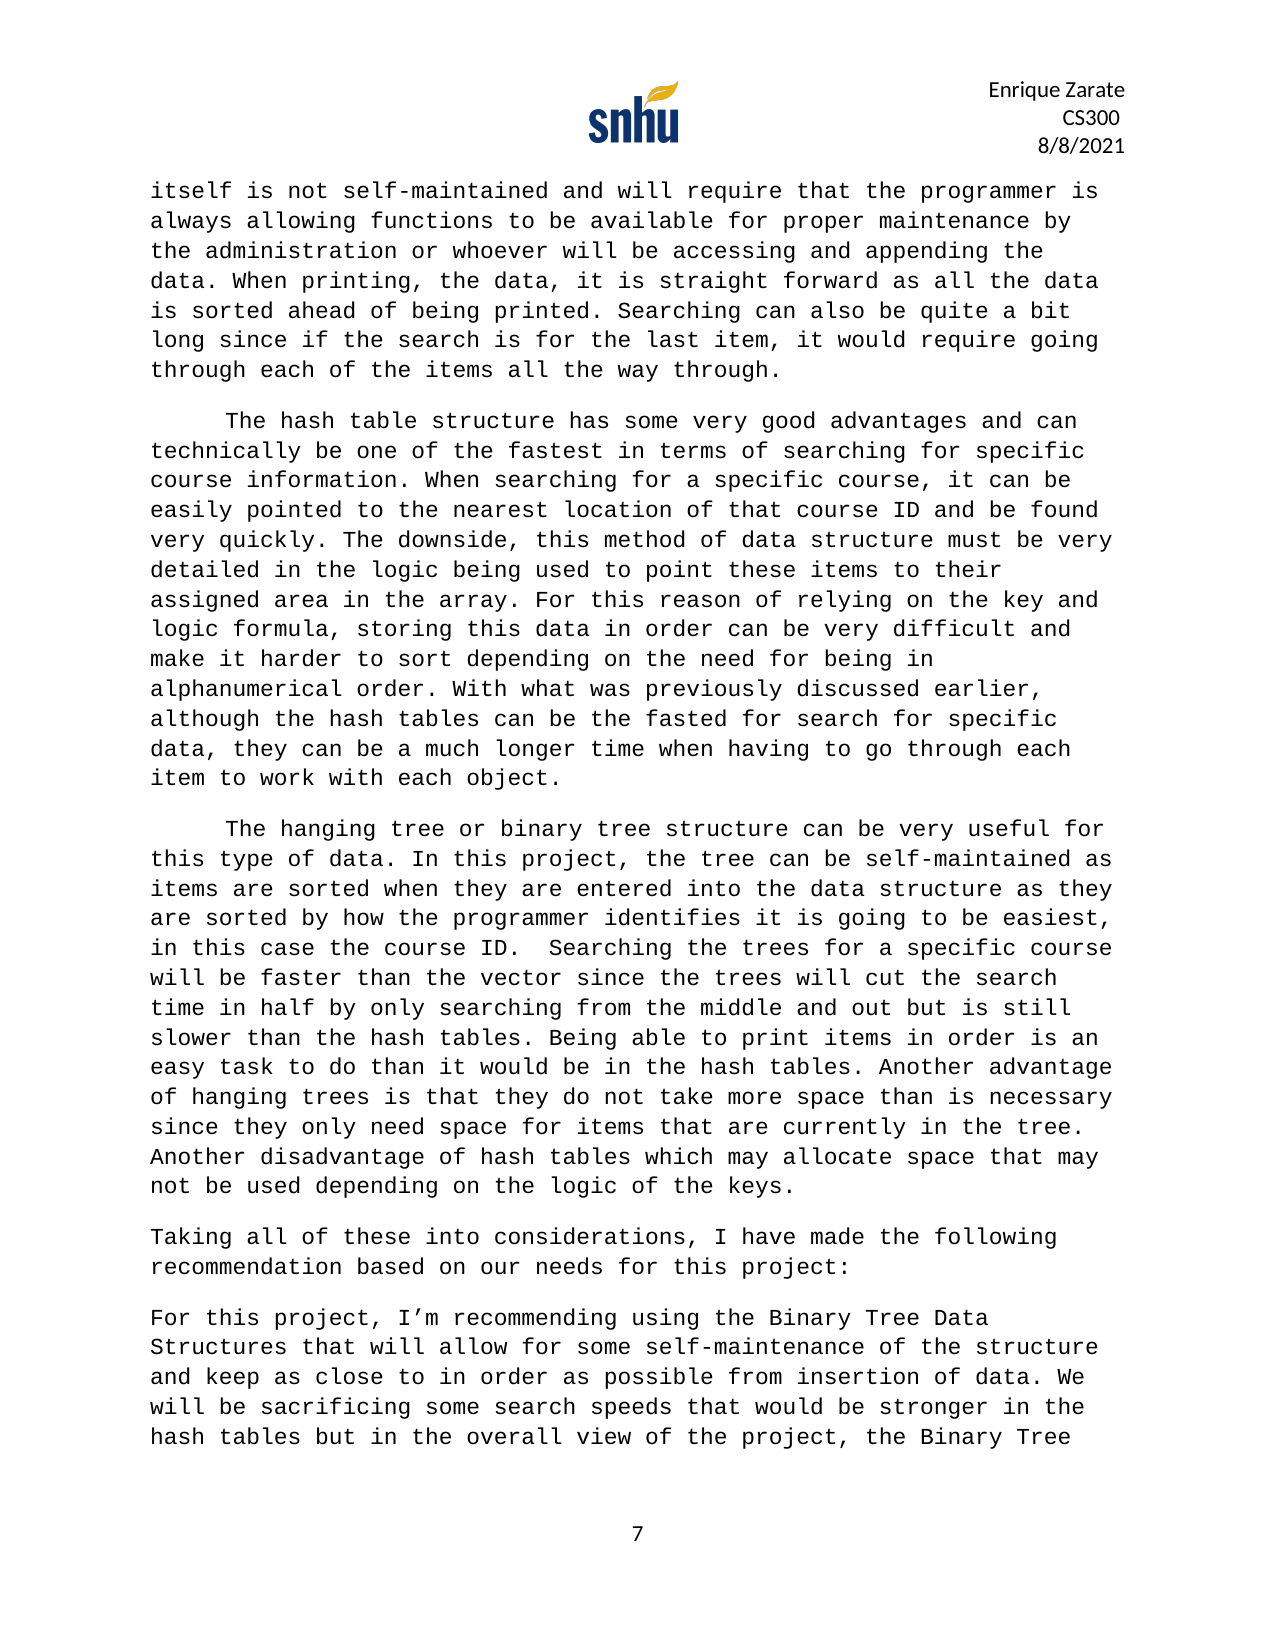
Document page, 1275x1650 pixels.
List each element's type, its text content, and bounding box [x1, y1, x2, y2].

text The hanging tree or binary tree structure can be very useful for this type of data. In this project, the tree can be self-maintained as items are sorted when they are entered into the data structure as they are sorted by how the programmer identifies it is going to be easiest, in this case the course ID. Searching the trees for a specific course will be faster than the vector since the trees will cut the search time in half by only searching from the middle and out but is still slower than the hash tables. Being able to print items in order is an easy task to do than it would be in the hash tables. Another advantage of hanging trees is that they do not take more space than is necessary since they only need space for items that are currently in the tree. Another disadvantage of hash tables which may allocate space that may not be used depending on the logic of the keys. [150, 817, 1125, 1201]
text The hash table structure has some very good advantages and can technically be one of the fastest in terms of searching for specific course information. When searching for a specific course, it can be easily pointed to the nearest location of that course ID and be found very quickly. The downside, this method of data structure must be very detailed in the logic being used to point these items to their assigned area in the array. For this reason of relying on the key and logic formula, storing this data in order can be very difficult and make it harder to sort depending on the need for being in alphanumerical order. With what was previously discussed earlier, although the hash tables can be the fasted for search for specific data, they can be a much longer time when having to go through each item to work with each object. [150, 409, 1125, 793]
picture [568, 75, 707, 152]
text Taking all of these into considerations, I have made the following recommendation based on our needs for this project: [150, 1226, 1125, 1281]
